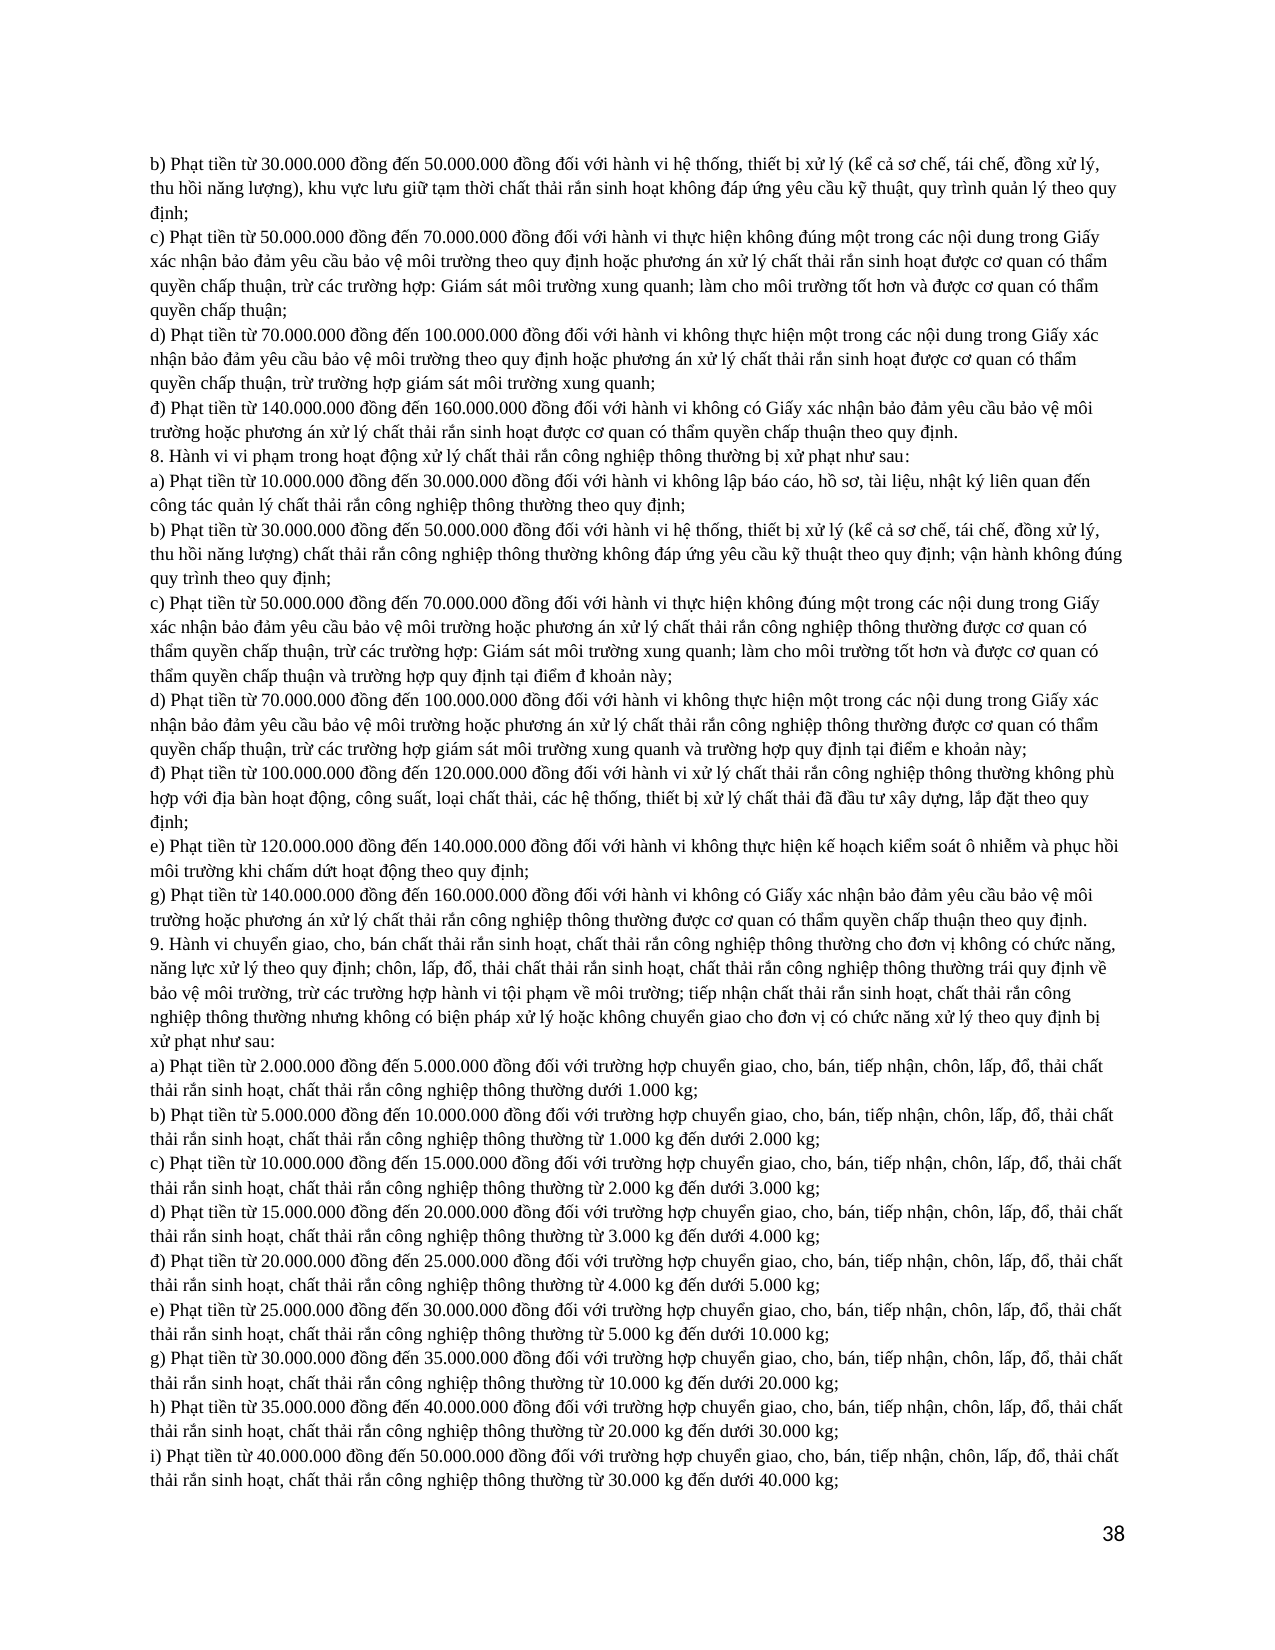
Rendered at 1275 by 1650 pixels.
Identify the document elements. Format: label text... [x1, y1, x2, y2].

text a) Phạt tiền từ 2.000.000 đồng đến 5.000.000 đồng đối với trường hợp chuyển giao, cho, bán, tiếp nhận, chôn, lấp, đổ, thải chất thải rắn sinh hoạt, chất thải rắn công nghiệp thông thường dưới 1.000 kg; [150, 1052, 1125, 1101]
text a) Phạt tiền từ 10.000.000 đồng đến 30.000.000 đồng đối với hành vi không lập báo cáo, hồ sơ, tài liệu, nhật ký liên quan đến công tác quản lý chất thải rắn công nghiệp thông thường theo quy định; [150, 467, 1125, 516]
text đ) Phạt tiền từ 140.000.000 đồng đến 160.000.000 đồng đối với hành vi không có Giấy xác nhận bảo đảm yêu cầu bảo vệ môi trường hoặc phương án xử lý chất thải rắn sinh hoạt được cơ quan có thẩm quyền chấp thuận theo quy định. [150, 394, 1125, 442]
text đ) Phạt tiền từ 20.000.000 đồng đến 25.000.000 đồng đối với trường hợp chuyển giao, cho, bán, tiếp nhận, chôn, lấp, đổ, thải chất thải rắn sinh hoạt, chất thải rắn công nghiệp thông thường từ 4.000 kg đến dưới 5.000 kg; [150, 1247, 1125, 1296]
text đ) Phạt tiền từ 100.000.000 đồng đến 120.000.000 đồng đối với hành vi xử lý chất thải rắn công nghiệp thông thường không phù hợp với địa bàn hoạt động, công suất, loại chất thải, các hệ thống, thiết bị xử lý chất thải đã đầu tư xây dựng, lắp đặt theo quy định; [150, 759, 1125, 832]
text 9. Hành vi chuyển giao, cho, bán chất thải rắn sinh hoạt, chất thải rắn công nghiệp thông thường cho đơn vị không có chức năng, năng lực xử lý theo quy định; chôn, lấp, đổ, thải chất thải rắn sinh hoạt, chất thải rắn công nghiệp thông thường trái quy định về bảo vệ môi trường, trừ các trường hợp hành vi tội phạm về môi trường; tiếp nhận chất thải rắn sinh hoạt, chất thải rắn công nghiệp thông thường nhưng không có biện pháp xử lý hoặc không chuyển giao cho đơn vị có chức năng xử lý theo quy định bị xử phạt như sau: [150, 930, 1125, 1052]
text 8. Hành vi vi phạm trong hoạt động xử lý chất thải rắn công nghiệp thông thường bị xử phạt như sau: [150, 442, 1125, 467]
text b) Phạt tiền từ 5.000.000 đồng đến 10.000.000 đồng đối với trường hợp chuyển giao, cho, bán, tiếp nhận, chôn, lấp, đổ, thải chất thải rắn sinh hoạt, chất thải rắn công nghiệp thông thường từ 1.000 kg đến dưới 2.000 kg; [150, 1101, 1125, 1149]
text e) Phạt tiền từ 120.000.000 đồng đến 140.000.000 đồng đối với hành vi không thực hiện kế hoạch kiểm soát ô nhiễm và phục hồi môi trường khi chấm dứt hoạt động theo quy định; [150, 832, 1125, 881]
text b) Phạt tiền từ 30.000.000 đồng đến 50.000.000 đồng đối với hành vi hệ thống, thiết bị xử lý (kể cả sơ chế, tái chế, đồng xử lý, thu hồi năng lượng), khu vực lưu giữ tạm thời chất thải rắn sinh hoạt không đáp ứng yêu cầu kỹ thuật, quy trình quản lý theo quy định; [150, 150, 1125, 223]
text e) Phạt tiền từ 25.000.000 đồng đến 30.000.000 đồng đối với trường hợp chuyển giao, cho, bán, tiếp nhận, chôn, lấp, đổ, thải chất thải rắn sinh hoạt, chất thải rắn công nghiệp thông thường từ 5.000 kg đến dưới 10.000 kg; [150, 1296, 1125, 1344]
text g) Phạt tiền từ 140.000.000 đồng đến 160.000.000 đồng đối với hành vi không có Giấy xác nhận bảo đảm yêu cầu bảo vệ môi trường hoặc phương án xử lý chất thải rắn công nghiệp thông thường được cơ quan có thẩm quyền chấp thuận theo quy định. [150, 881, 1125, 930]
text c) Phạt tiền từ 50.000.000 đồng đến 70.000.000 đồng đối với hành vi thực hiện không đúng một trong các nội dung trong Giấy xác nhận bảo đảm yêu cầu bảo vệ môi trường theo quy định hoặc phương án xử lý chất thải rắn sinh hoạt được cơ quan có thẩm quyền chấp thuận, trừ các trường hợp: Giám sát môi trường xung quanh; làm cho môi trường tốt hơn và được cơ quan có thẩm quyền chấp thuận; [150, 223, 1125, 321]
text d) Phạt tiền từ 70.000.000 đồng đến 100.000.000 đồng đối với hành vi không thực hiện một trong các nội dung trong Giấy xác nhận bảo đảm yêu cầu bảo vệ môi trường hoặc phương án xử lý chất thải rắn công nghiệp thông thường được cơ quan có thẩm quyền chấp thuận, trừ các trường hợp giám sát môi trường xung quanh và trường hợp quy định tại điểm e khoản này; [150, 686, 1125, 759]
text c) Phạt tiền từ 50.000.000 đồng đến 70.000.000 đồng đối với hành vi thực hiện không đúng một trong các nội dung trong Giấy xác nhận bảo đảm yêu cầu bảo vệ môi trường hoặc phương án xử lý chất thải rắn công nghiệp thông thường được cơ quan có thẩm quyền chấp thuận, trừ các trường hợp: Giám sát môi trường xung quanh; làm cho môi trường tốt hơn và được cơ quan có thẩm quyền chấp thuận và trường hợp quy định tại điểm đ khoản này; [150, 589, 1125, 686]
text g) Phạt tiền từ 30.000.000 đồng đến 35.000.000 đồng đối với trường hợp chuyển giao, cho, bán, tiếp nhận, chôn, lấp, đổ, thải chất thải rắn sinh hoạt, chất thải rắn công nghiệp thông thường từ 10.000 kg đến dưới 20.000 kg; [150, 1344, 1125, 1393]
text h) Phạt tiền từ 35.000.000 đồng đến 40.000.000 đồng đối với trường hợp chuyển giao, cho, bán, tiếp nhận, chôn, lấp, đổ, thải chất thải rắn sinh hoạt, chất thải rắn công nghiệp thông thường từ 20.000 kg đến dưới 30.000 kg; [150, 1393, 1125, 1442]
text d) Phạt tiền từ 70.000.000 đồng đến 100.000.000 đồng đối với hành vi không thực hiện một trong các nội dung trong Giấy xác nhận bảo đảm yêu cầu bảo vệ môi trường theo quy định hoặc phương án xử lý chất thải rắn sinh hoạt được cơ quan có thẩm quyền chấp thuận, trừ trường hợp giám sát môi trường xung quanh; [150, 321, 1125, 394]
text d) Phạt tiền từ 15.000.000 đồng đến 20.000.000 đồng đối với trường hợp chuyển giao, cho, bán, tiếp nhận, chôn, lấp, đổ, thải chất thải rắn sinh hoạt, chất thải rắn công nghiệp thông thường từ 3.000 kg đến dưới 4.000 kg; [150, 1198, 1125, 1247]
text c) Phạt tiền từ 10.000.000 đồng đến 15.000.000 đồng đối với trường hợp chuyển giao, cho, bán, tiếp nhận, chôn, lấp, đổ, thải chất thải rắn sinh hoạt, chất thải rắn công nghiệp thông thường từ 2.000 kg đến dưới 3.000 kg; [150, 1149, 1125, 1198]
text b) Phạt tiền từ 30.000.000 đồng đến 50.000.000 đồng đối với hành vi hệ thống, thiết bị xử lý (kể cả sơ chế, tái chế, đồng xử lý, thu hồi năng lượng) chất thải rắn công nghiệp thông thường không đáp ứng yêu cầu kỹ thuật theo quy định; vận hành không đúng quy trình theo quy định; [150, 516, 1125, 589]
text i) Phạt tiền từ 40.000.000 đồng đến 50.000.000 đồng đối với trường hợp chuyển giao, cho, bán, tiếp nhận, chôn, lấp, đổ, thải chất thải rắn sinh hoạt, chất thải rắn công nghiệp thông thường từ 30.000 kg đến dưới 40.000 kg; [150, 1442, 1125, 1491]
